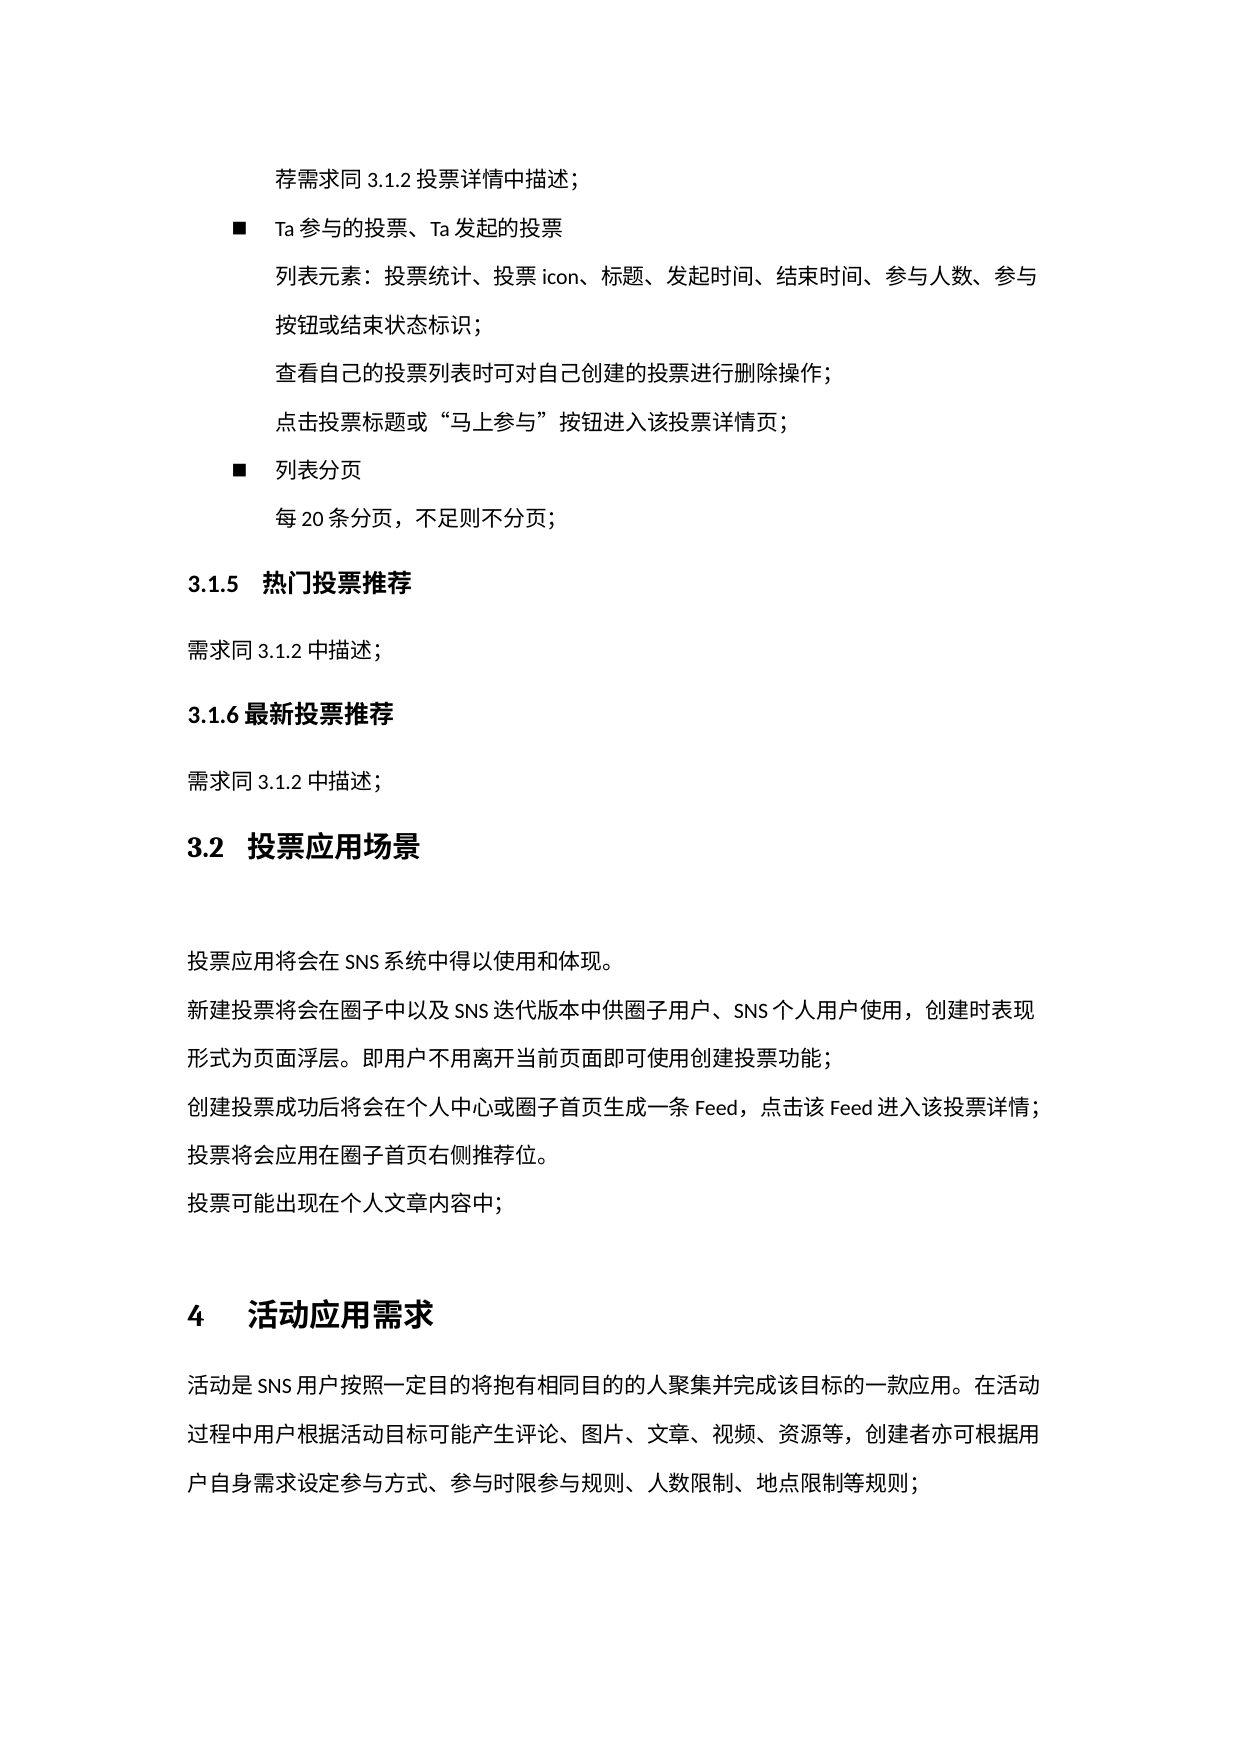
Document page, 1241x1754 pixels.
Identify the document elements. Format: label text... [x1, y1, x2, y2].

list 查看自己的投票列表时可对自己创建的投票进行删除操作； [275, 356, 1053, 388]
text 投票可能出现在个人文章内容中； [187, 1186, 1053, 1218]
list 点击投票标题或“马上参与”按钮进入该投票详情页； [275, 404, 1053, 437]
list 每20条分页，不足则不分页； [275, 501, 1053, 533]
list Ta参与的投票、Ta发起的投票 [231, 210, 1053, 243]
text 创建投票成功后将会在个人中心或圈子首页生成一条Feed，点击该Feed进入该投票详情； [187, 1089, 1053, 1122]
subtitle 3.1.6 最新投票推荐 [187, 681, 1053, 746]
subtitle 活动应用需求 [187, 1280, 1053, 1345]
text 需求同3.1.2 中描述； [187, 764, 1053, 796]
text 投票应用将会在SNS系统中得以使用和体现。 [187, 944, 1053, 976]
list 列表元素：投票统计、投票icon、标题、发起时间、结束时间、参与人数、参与按钮或结束状态标识； [275, 259, 1053, 340]
text 投票将会应用在圈子首页右侧推荐位。 [187, 1138, 1053, 1170]
subtitle 投票应用场景 [187, 812, 1053, 877]
text 需求同3.1.2 中描述； [187, 632, 1053, 665]
text 新建投票将会在圈子中以及SNS迭代版本中供圈子用户、SNS个人用户使用，创建时表现形式为页面浮层。即用户不用离开当前页面即可使用创建投票功能； [187, 992, 1053, 1073]
list 列表分页 [231, 452, 1053, 485]
subtitle 热门投票推荐 [187, 549, 1053, 614]
text 活动是SNS用户按照一定目的将抱有相同目的的人聚集并完成该目标的一款应用。在活动过程中用户根据活动目标可能产生评论、图片、文章、视频、资源等，创建者亦可根据用户自身需求设定参与方式、参与时限参与规则、人数限制、地点限制等规则； [187, 1368, 1053, 1498]
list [231, 162, 1053, 194]
